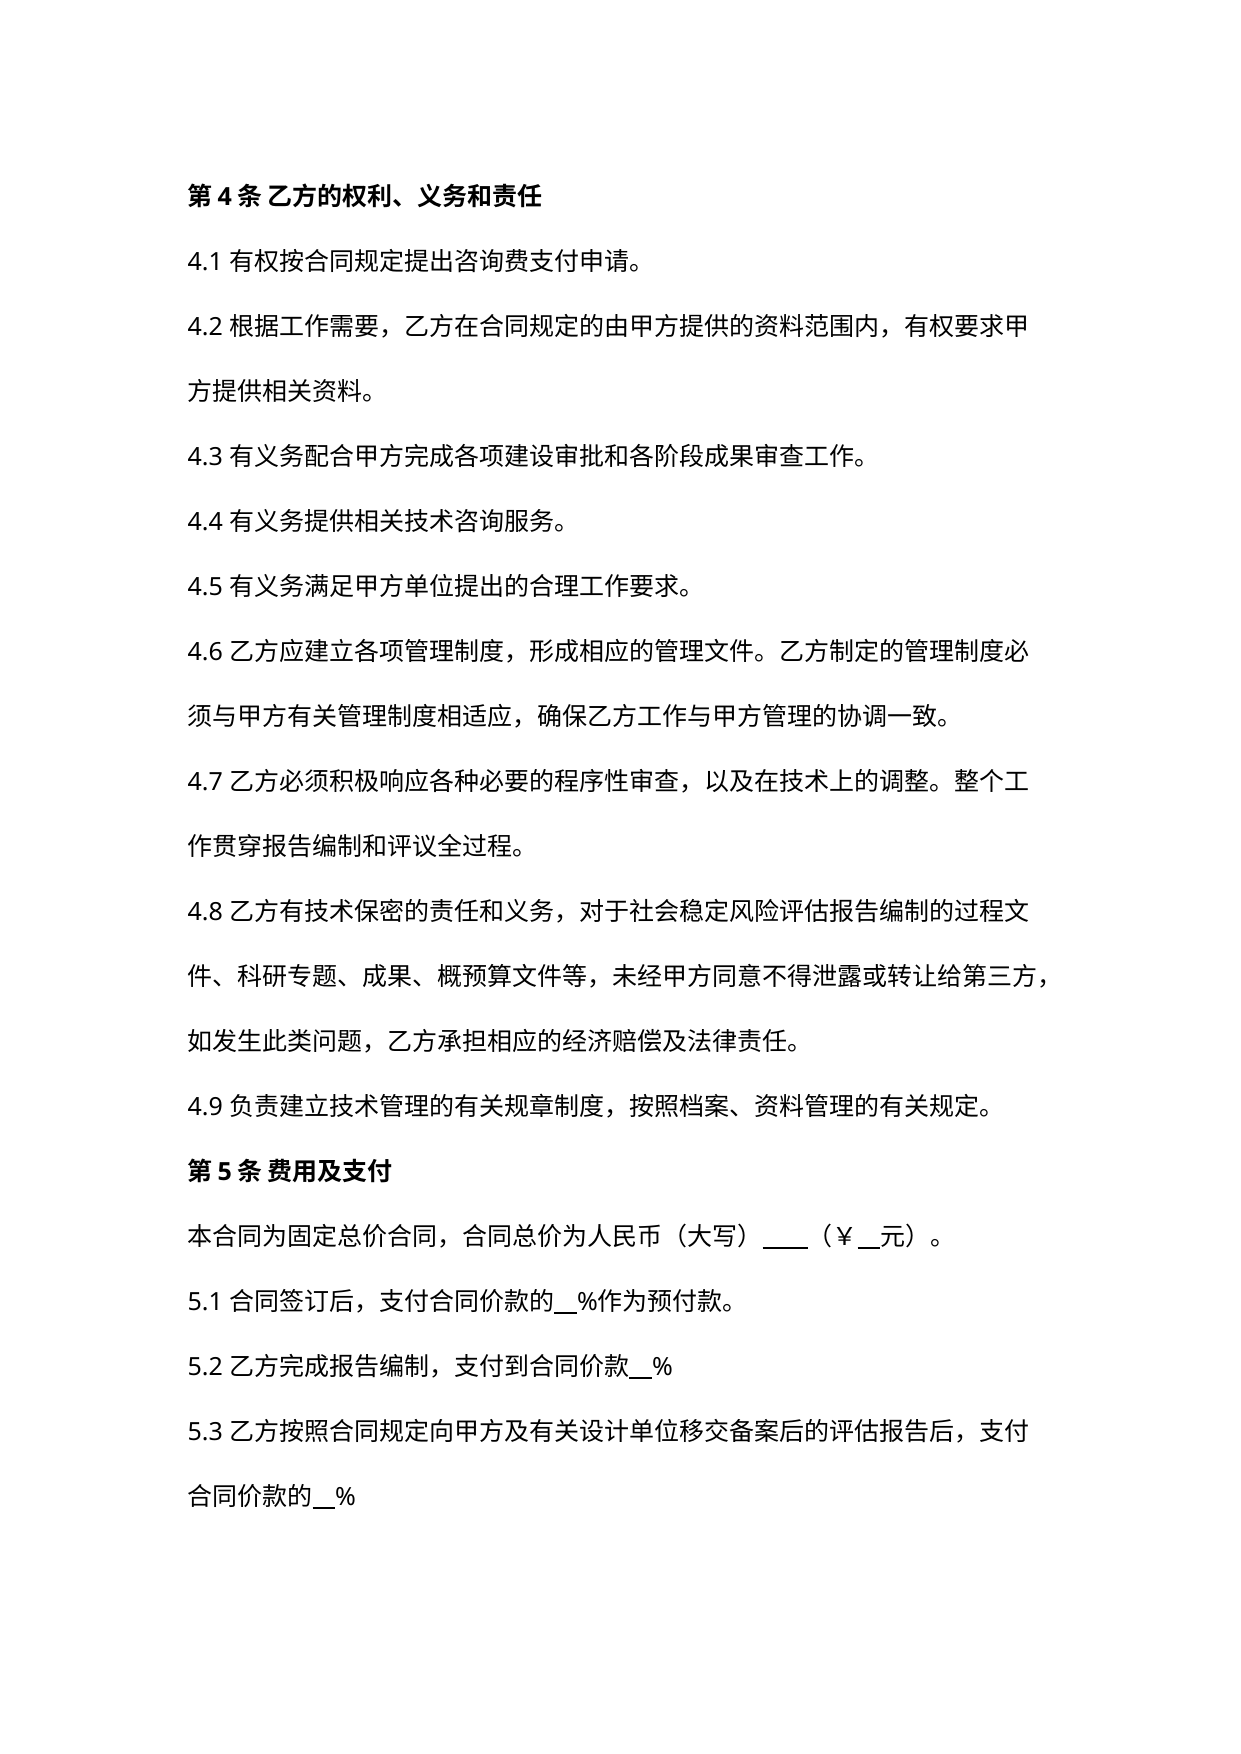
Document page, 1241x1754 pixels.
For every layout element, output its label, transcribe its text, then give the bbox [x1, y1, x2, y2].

text 4.3 有义务配合甲方完成各项建设审批和各阶段成果审查工作。 [187, 422, 1053, 487]
text 5.1 合同签订后，支付合同价款的 %作为预付款。 [187, 1267, 1053, 1332]
subtitle 第4条 乙方的权利、义务和责任 [187, 162, 1053, 227]
subtitle 第5条 费用及支付 [187, 1137, 1053, 1202]
text 4.8 乙方有技术保密的责任和义务，对于社会稳定风险评估报告编制的过程文件、科研专题、成果、概预算文件等，未经甲方同意不得泄露或转让给第三方，如发生此类问题，乙方承担相应的经济赔偿及法律责任。 [187, 877, 1053, 1072]
text 4.6 乙方应建立各项管理制度，形成相应的管理文件。乙方制定的管理制度必须与甲方有关管理制度相适应，确保乙方工作与甲方管理的协调一致。 [187, 617, 1053, 747]
text 4.5 有义务满足甲方单位提出的合理工作要求。 [187, 552, 1053, 617]
text 4.1 有权按合同规定提出咨询费支付申请。 [187, 227, 1053, 292]
text 4.2 根据工作需要，乙方在合同规定的由甲方提供的资料范围内，有权要求甲方提供相关资料。 [187, 292, 1053, 422]
text 4.9 负责建立技术管理的有关规章制度，按照档案、资料管理的有关规定。 [187, 1072, 1053, 1137]
text 4.7 乙方必须积极响应各种必要的程序性审查，以及在技术上的调整。整个工作贯穿报告编制和评议全过程。 [187, 747, 1053, 877]
text 4.4 有义务提供相关技术咨询服务。 [187, 487, 1053, 552]
text 本合同为固定总价合同，合同总价为人民币（大写） （￥ 元）。 [187, 1202, 1053, 1267]
text 5.3 乙方按照合同规定向甲方及有关设计单位移交备案后的评估报告后，支付合同价款的 % [187, 1397, 1053, 1527]
text 5.2 乙方完成报告编制，支付到合同价款 % [187, 1332, 1053, 1397]
